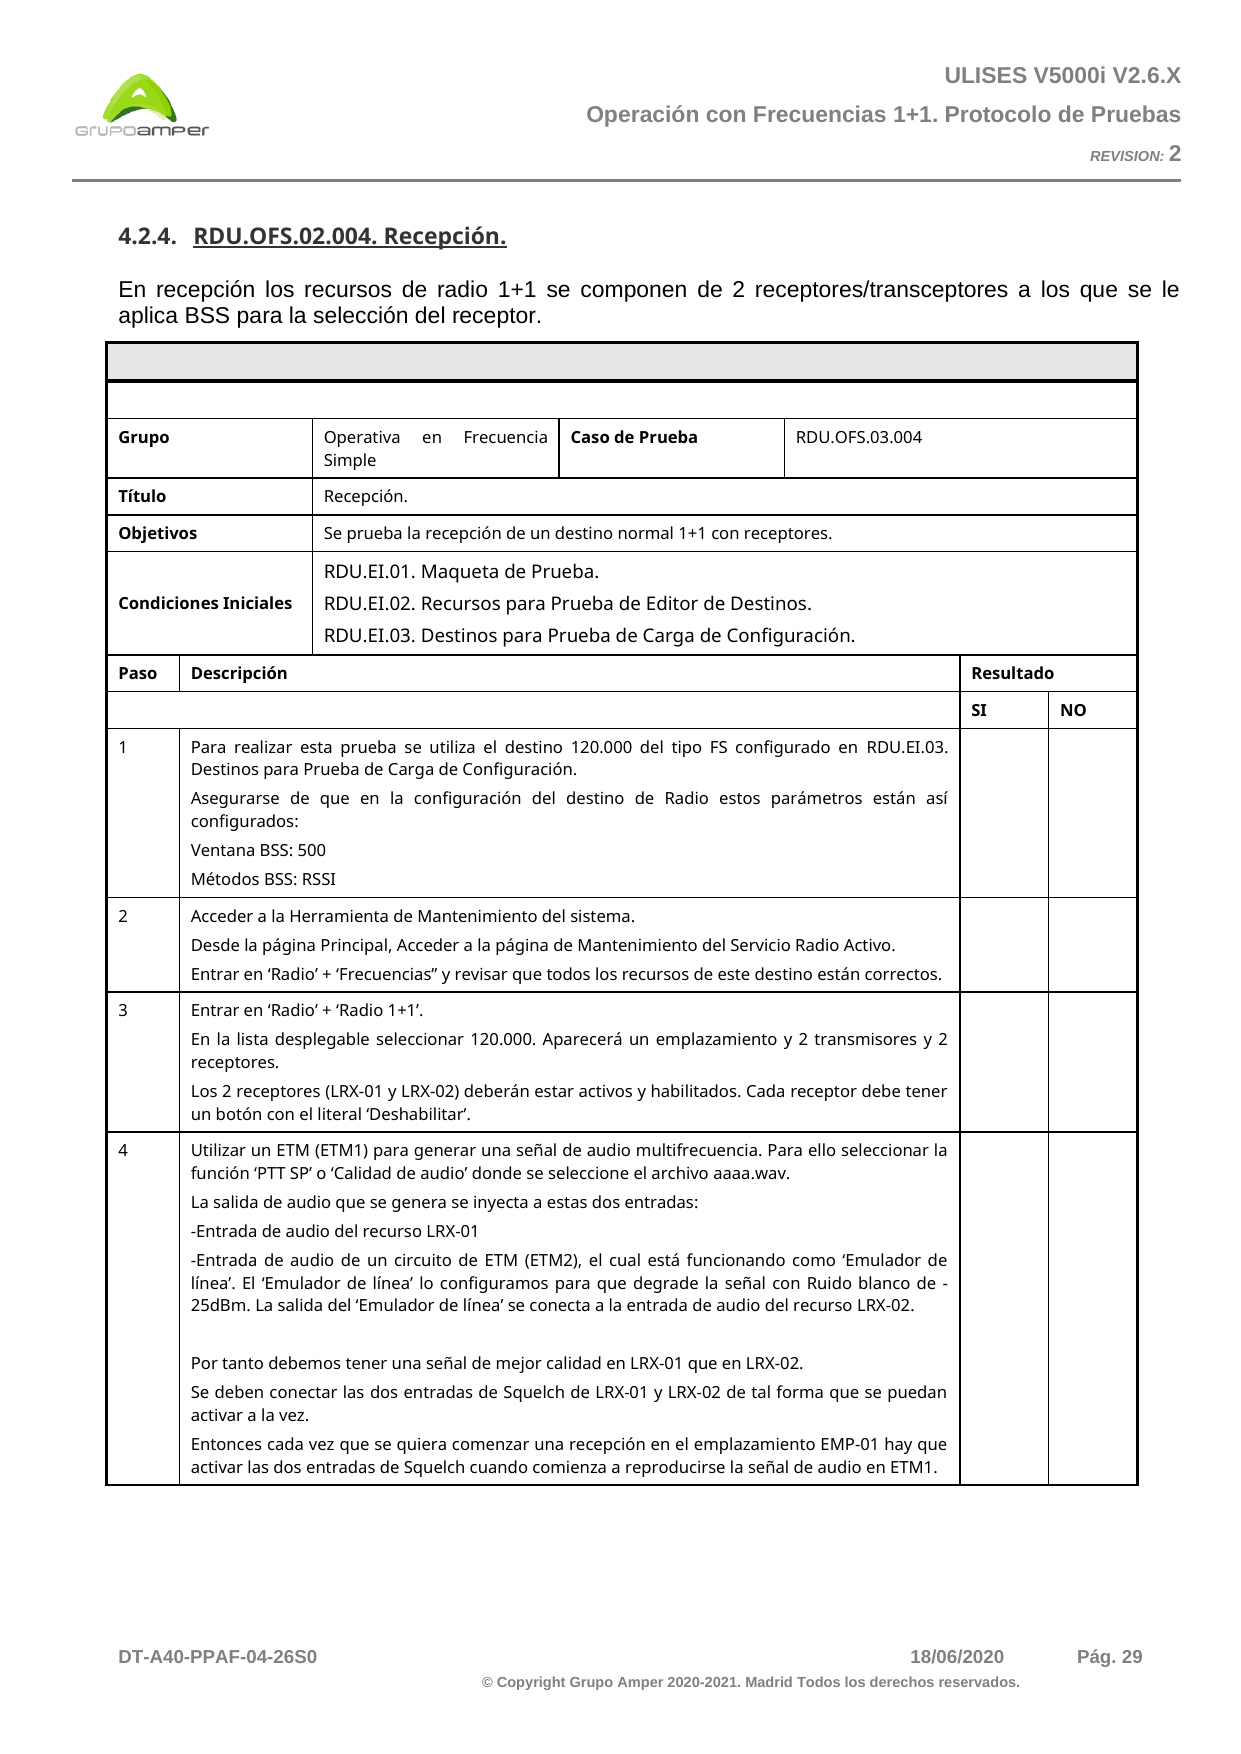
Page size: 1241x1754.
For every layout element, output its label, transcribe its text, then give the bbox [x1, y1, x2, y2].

table_cell 3 [108, 993, 179, 1131]
table_cell [961, 729, 1048, 896]
subtitle RDU.OFS.02.004. Recepción. [118, 219, 1181, 251]
table_cell [1049, 993, 1136, 1131]
table_cell Descripción [180, 656, 959, 691]
picture [71, 62, 211, 149]
table_cell 2 [108, 898, 179, 991]
table_cell Título [108, 479, 312, 514]
table_cell [1049, 1133, 1136, 1484]
table_cell [1049, 729, 1136, 896]
table_cell Acceder a la Herramienta de Mantenimiento del sistema. Desde la página Principal, Acceder a la página de Mantenimiento del Servicio Radio Activo. Entrar en ‘Radio’ + ‘Frecuencias” y revisar que todos los recursos de este destino están correctos. [180, 898, 959, 991]
table_cell RDU.OFS.03.004 [785, 419, 1136, 477]
table_cell Utilizar un ETM (ETM1) para generar una señal de audio multifrecuencia. Para ello seleccionar la función ‘PTT SP’ o ‘Calidad de audio’ donde se seleccione el archivo aaaa.wav. La salida de audio que se genera se inyecta a estas dos entradas: -Entrada de audio del recurso LRX-01 -Entrada de audio de un circuito de ETM (ETM2), el cual está funcionando como ‘Emulador de línea’. El ‘Emulador de línea’ lo configuramos para que degrade la señal con Ruido blanco de -25dBm. La salida del ‘Emulador de línea’ se conecta a la entrada de audio del recurso LRX-02. Por tanto debemos tener una señal de mejor calidad en LRX-01 que en LRX-02. Se deben conectar las dos entradas de Squelch de LRX-01 y LRX-02 de tal forma que se puedan activar a la vez. Entonces cada vez que se quiera comenzar una recepción en el emplazamiento EMP-01 hay que activar las dos entradas de Squelch cuando comienza a reproducirse la señal de audio en ETM1. [180, 1133, 959, 1484]
table_cell Paso [108, 656, 179, 691]
table_cell Entrar en ‘Radio’ + ‘Radio 1+1’. En la lista desplegable seleccionar 120.000. Aparecerá un emplazamiento y 2 transmisores y 2 receptores. Los 2 receptores (LRX-01 y LRX-02) deberán estar activos y habilitados. Cada receptor debe tener un botón con el literal ‘Deshabilitar’. [180, 993, 959, 1131]
table_cell Operativa en Frecuencia Simple [313, 419, 558, 477]
table_cell NO [1049, 692, 1136, 727]
table_cell Grupo [108, 419, 312, 477]
table_cell [1049, 898, 1136, 991]
table_cell 4 [108, 1133, 179, 1484]
table_cell [108, 383, 1136, 418]
table_header [108, 344, 1136, 379]
table_cell Resultado [961, 656, 1136, 691]
table_cell [108, 692, 959, 727]
table_cell Caso de Prueba [560, 419, 784, 477]
table_cell Para realizar esta prueba se utiliza el destino 120.000 del tipo FS configurado en RDU.EI.03. Destinos para Prueba de Carga de Configuración. Asegurarse de que en la configuración del destino de Radio estos parámetros están así configurados: Ventana BSS: 500 Métodos BSS: RSSI [180, 729, 959, 896]
text En recepción los recursos de radio 1+1 se componen de 2 receptores/transceptores a los que se le aplica BSS para la selección del receptor. [118, 276, 1181, 328]
table_cell [961, 1133, 1048, 1484]
table_cell Recepción. [313, 479, 1136, 514]
table_cell [961, 993, 1048, 1131]
table_cell Condiciones Iniciales [108, 552, 312, 654]
table_cell [961, 898, 1048, 991]
table_cell Objetivos [108, 516, 312, 551]
table_cell SI [961, 692, 1048, 727]
table_cell 1 [108, 729, 179, 896]
table_cell RDU.EI.01. Maqueta de Prueba. RDU.EI.02. Recursos para Prueba de Editor de Destinos. RDU.EI.03. Destinos para Prueba de Carga de Configuración. [313, 552, 1136, 654]
table_cell Se prueba la recepción de un destino normal 1+1 con receptores. [313, 516, 1136, 551]
